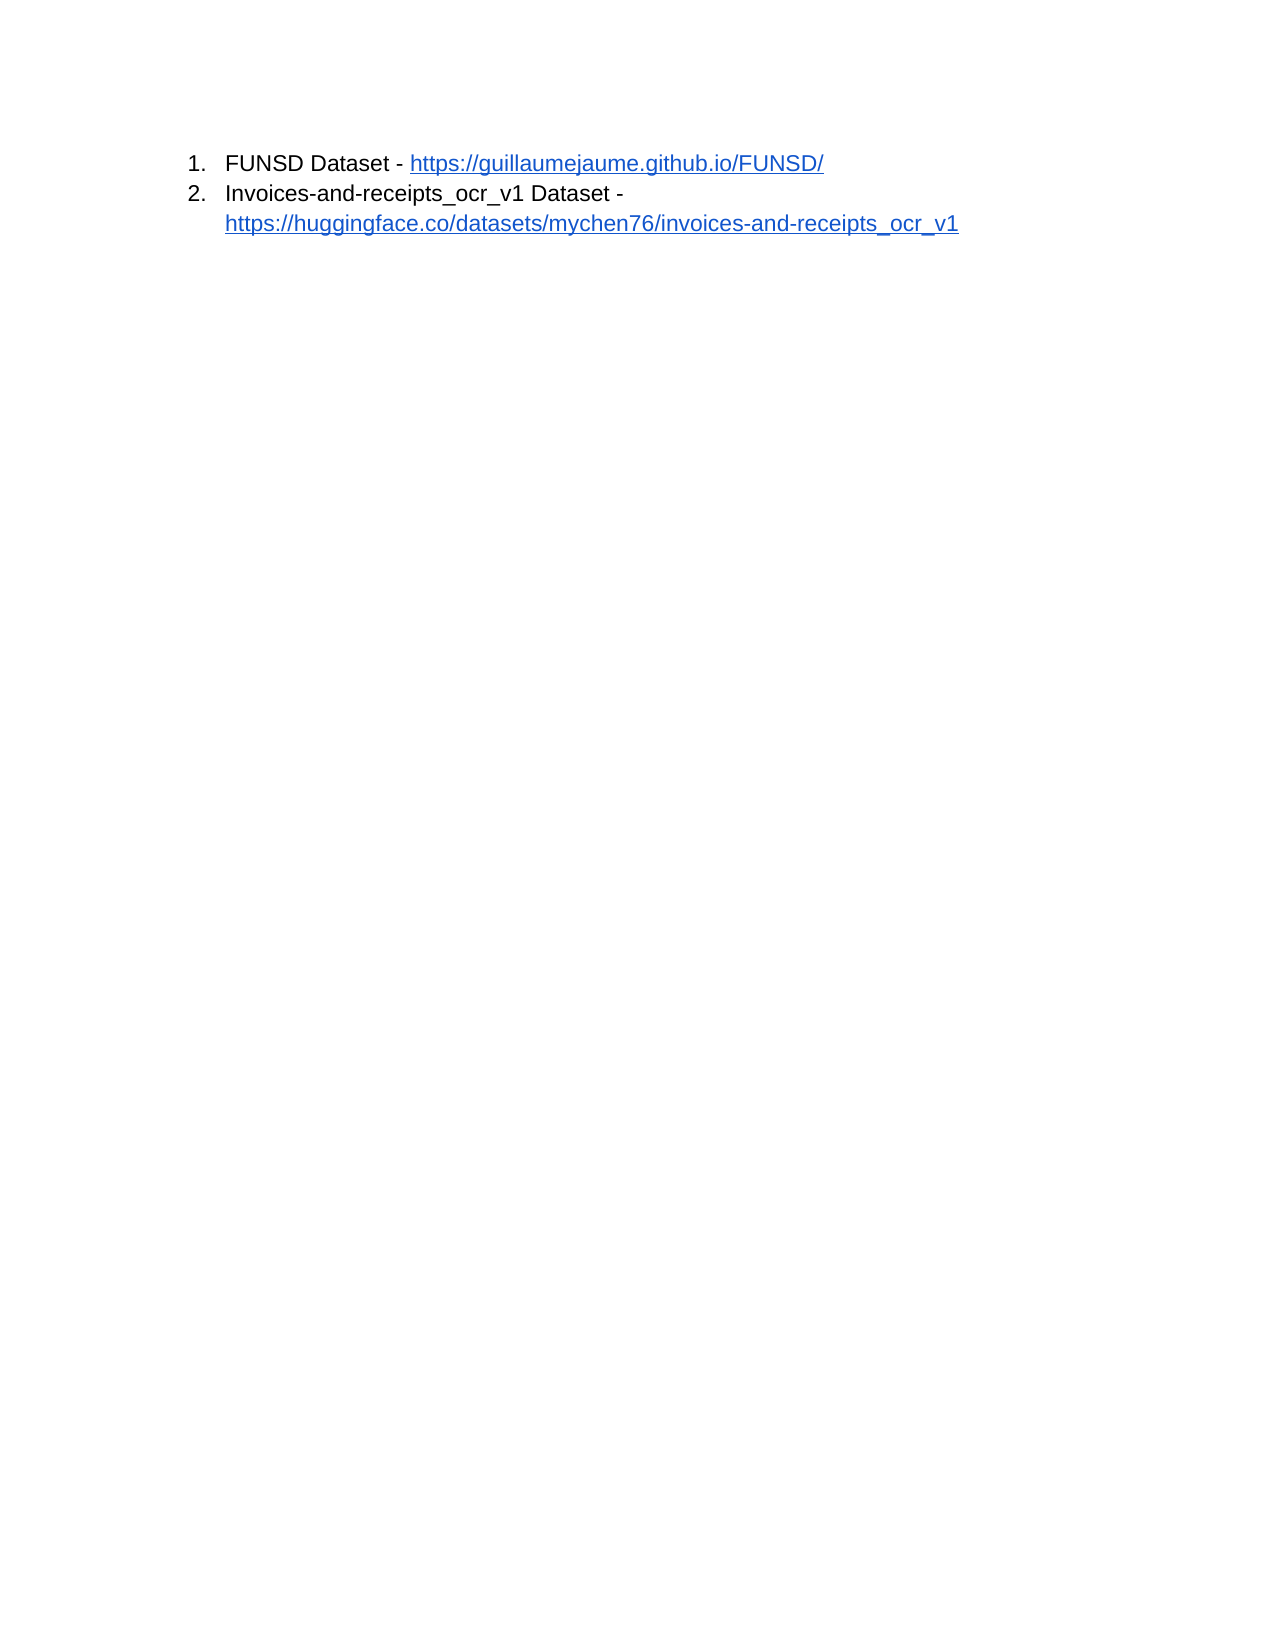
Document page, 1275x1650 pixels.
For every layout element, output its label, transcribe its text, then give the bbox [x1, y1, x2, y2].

list Invoices-and-receipts_ocr_v1 Dataset - https://huggingface.co/datasets/mychen76/invoices-and-receipts_ocr_v1 [187, 180, 1125, 237]
list FUNSD Dataset - https://guillaumejaume.github.io/FUNSD/ [187, 150, 1125, 176]
